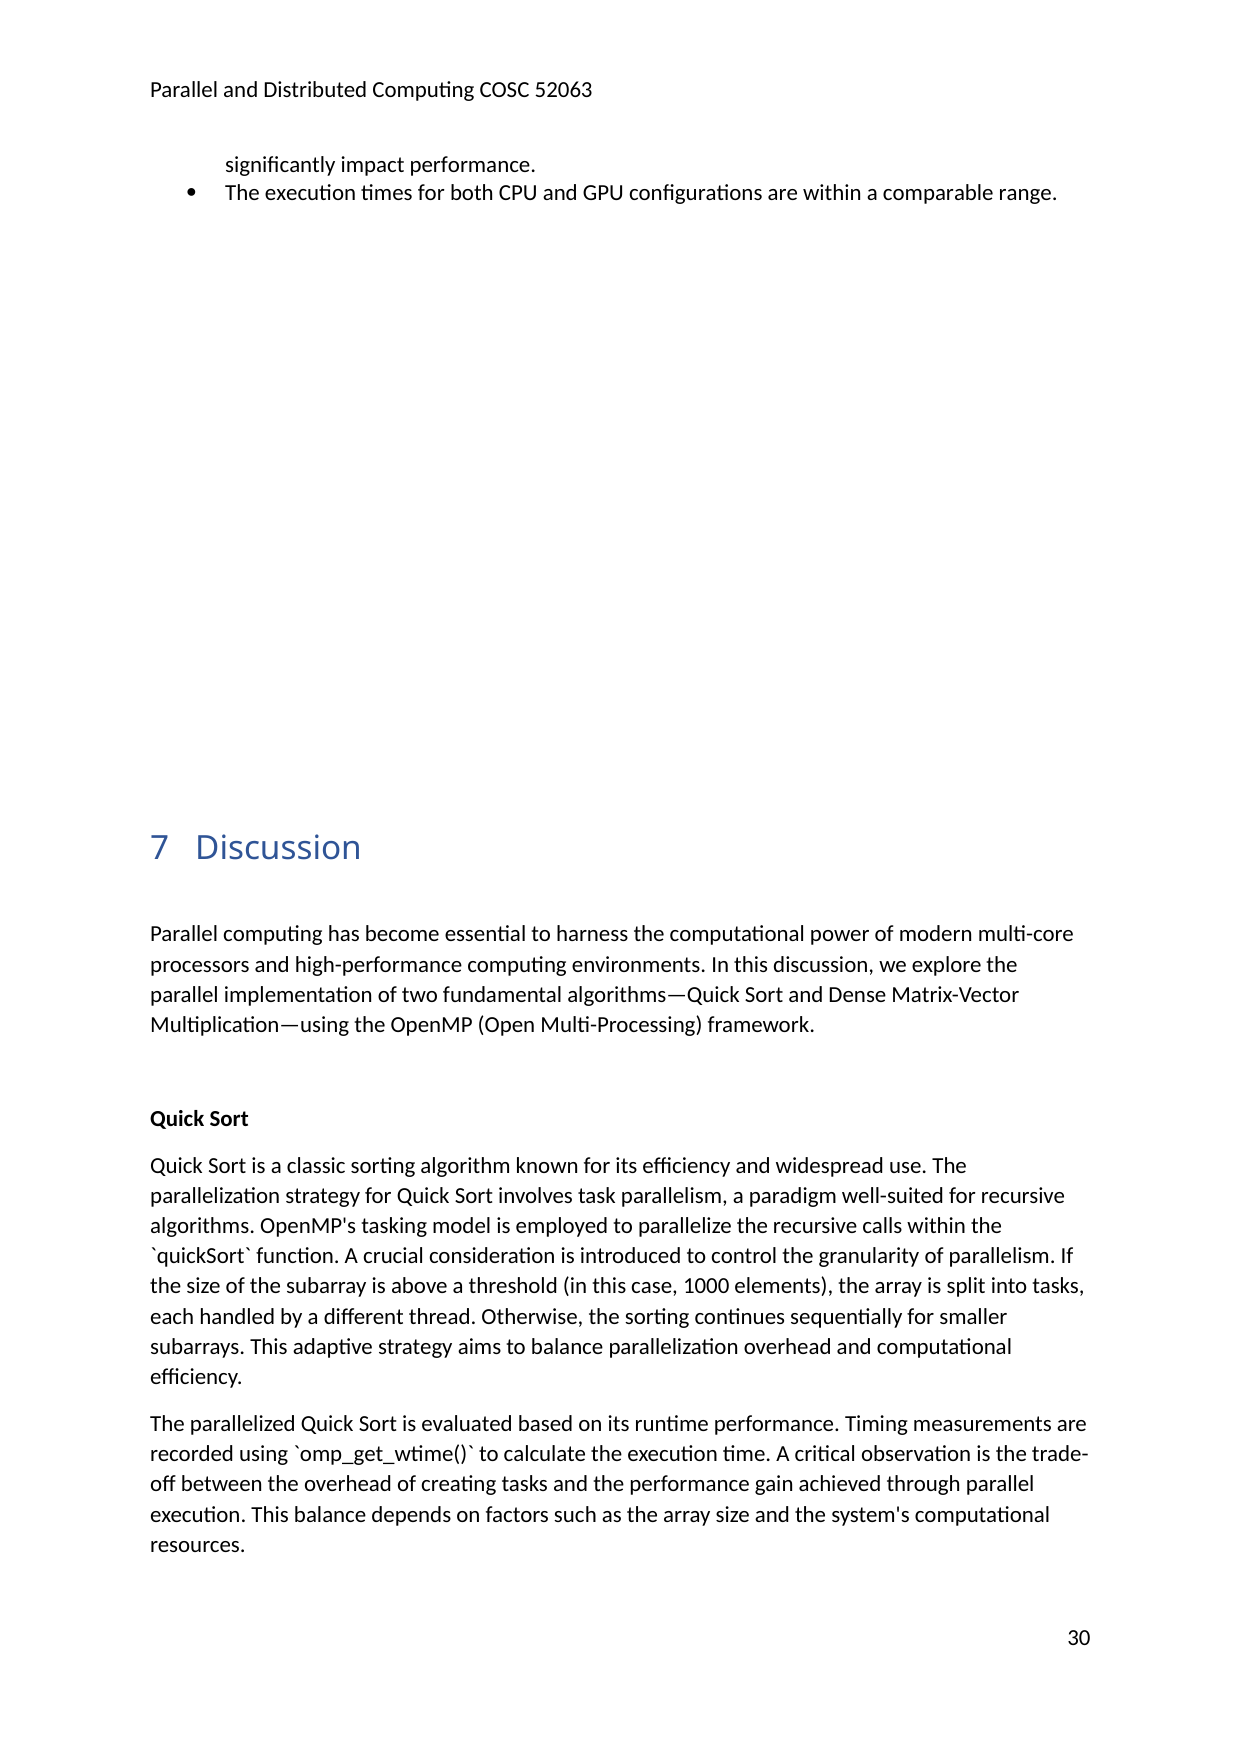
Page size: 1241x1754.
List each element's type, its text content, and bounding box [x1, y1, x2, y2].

text Parallel computing has become essential to harness the computational power of modern multi-core processors and high-performance computing environments. In this discussion, we explore the parallel implementation of two fundamental algorithms—Quick Sort and Dense Matrix-Vector Multiplication—using the OpenMP (Open Multi-Processing) framework. [150, 919, 1090, 1038]
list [187, 150, 1090, 178]
list The execution times for both CPU and GPU configurations are within a comparable range. [187, 178, 1090, 206]
subtitle Discussion [150, 824, 1090, 869]
text Quick Sort is a classic sorting algorithm known for its efficiency and widespread use. The parallelization strategy for Quick Sort involves task parallelism, a paradigm well-suited for recursive algorithms. OpenMP's tasking model is employed to parallelize the recursive calls within the `quickSort` function. A crucial consideration is introduced to control the granularity of parallelism. If the size of the subarray is above a threshold (in this case, 1000 elements), the array is split into tasks, each handled by a different thread. Otherwise, the sorting continues sequentially for smaller subarrays. This adaptive strategy aims to balance parallelization overhead and computational efficiency. [150, 1151, 1090, 1390]
text The parallelized Quick Sort is evaluated based on its runtime performance. Timing measurements are recorded using `omp_get_wtime()` to calculate the execution time. A critical observation is the trade-off between the overhead of creating tasks and the performance gain achieved through parallel execution. This balance depends on factors such as the array size and the system's computational resources. [150, 1409, 1090, 1558]
text Quick Sort [150, 1104, 1090, 1132]
